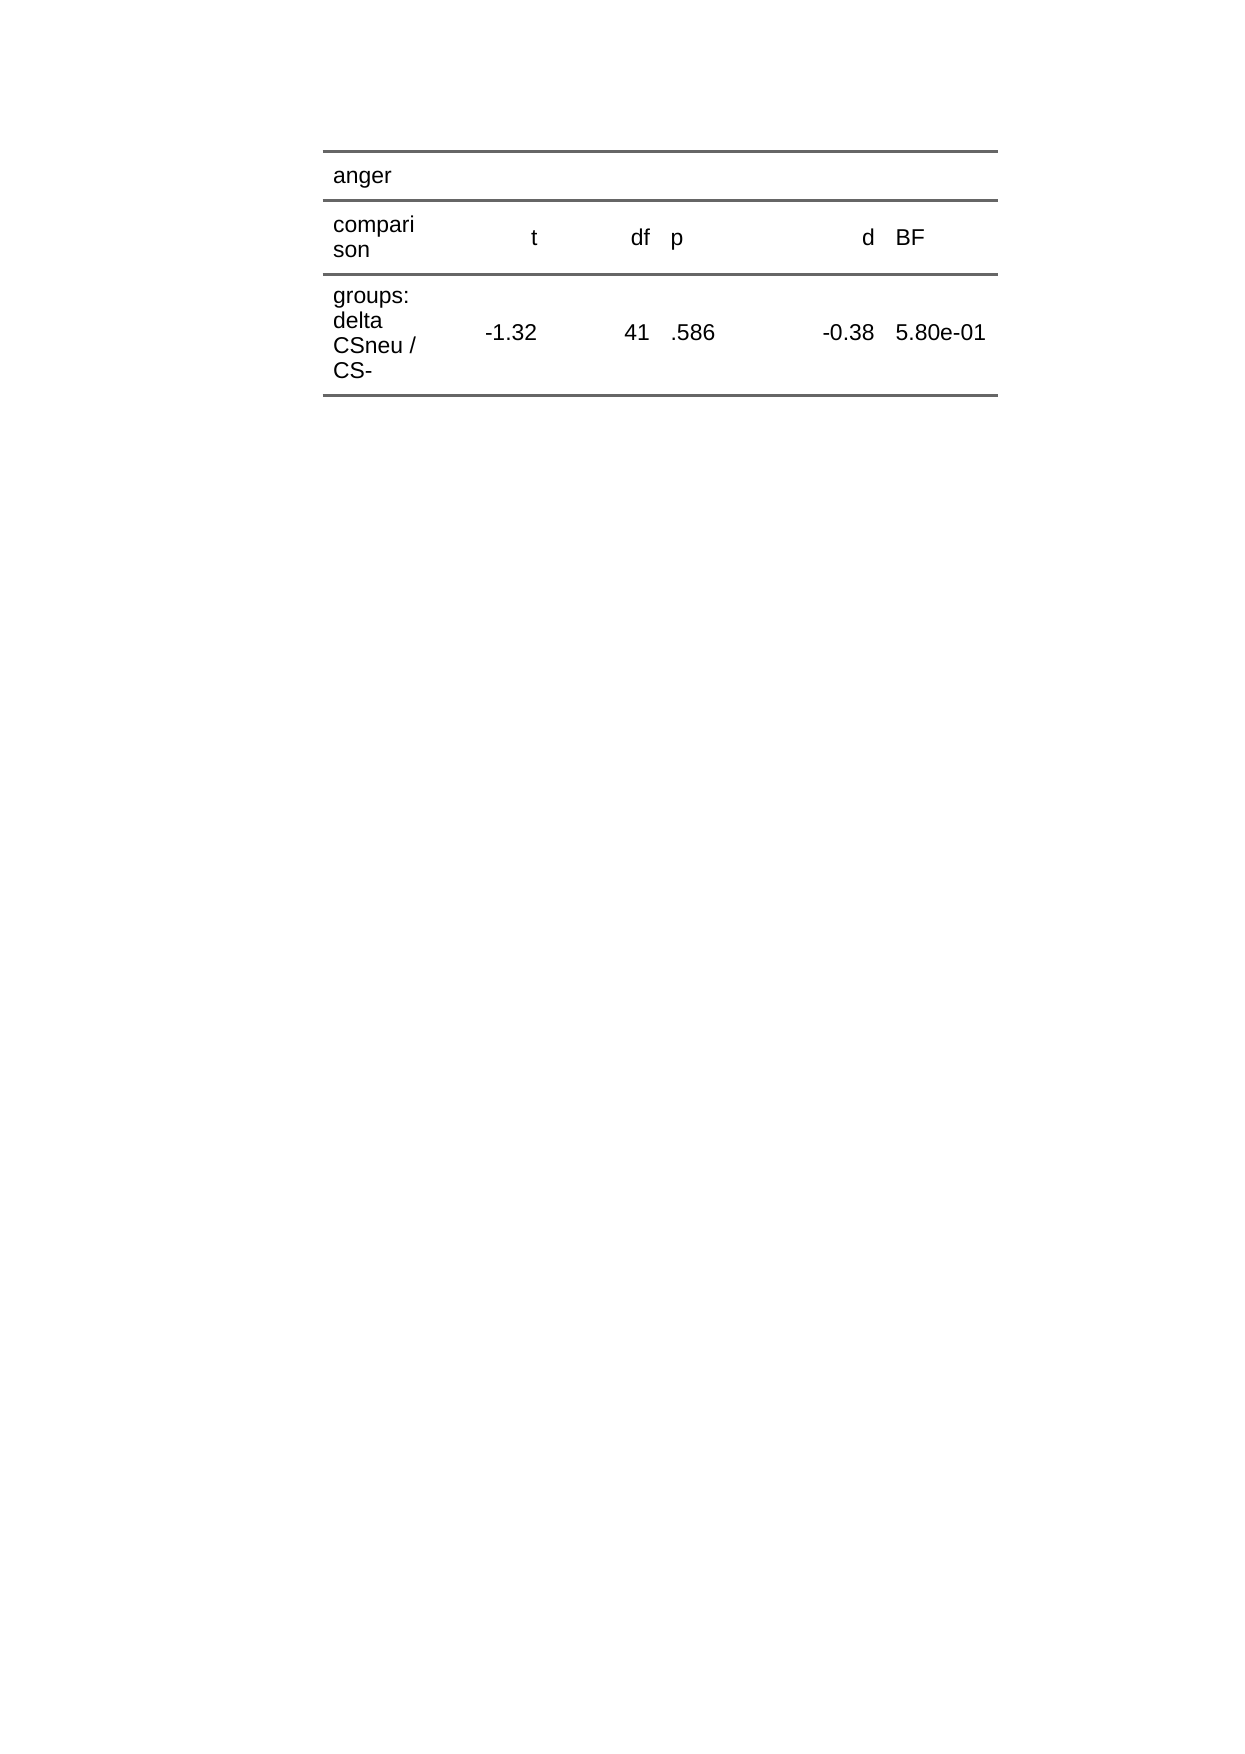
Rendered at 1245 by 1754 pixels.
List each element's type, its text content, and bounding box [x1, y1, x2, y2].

table_cell groups: delta CSneu / CS- [323, 276, 435, 394]
table_cell p [660, 202, 772, 273]
table_cell 5.80e-01 [885, 276, 997, 394]
table_cell .586 [660, 276, 772, 394]
table_header anger [323, 153, 997, 199]
table_cell BF [885, 202, 997, 273]
table_cell comparison [323, 202, 435, 273]
table_cell t [435, 202, 547, 273]
table_cell -1.32 [435, 276, 547, 394]
table_cell 41 [548, 276, 660, 394]
table_cell df [548, 202, 660, 273]
table_cell -0.38 [773, 276, 885, 394]
table_cell d [773, 202, 885, 273]
